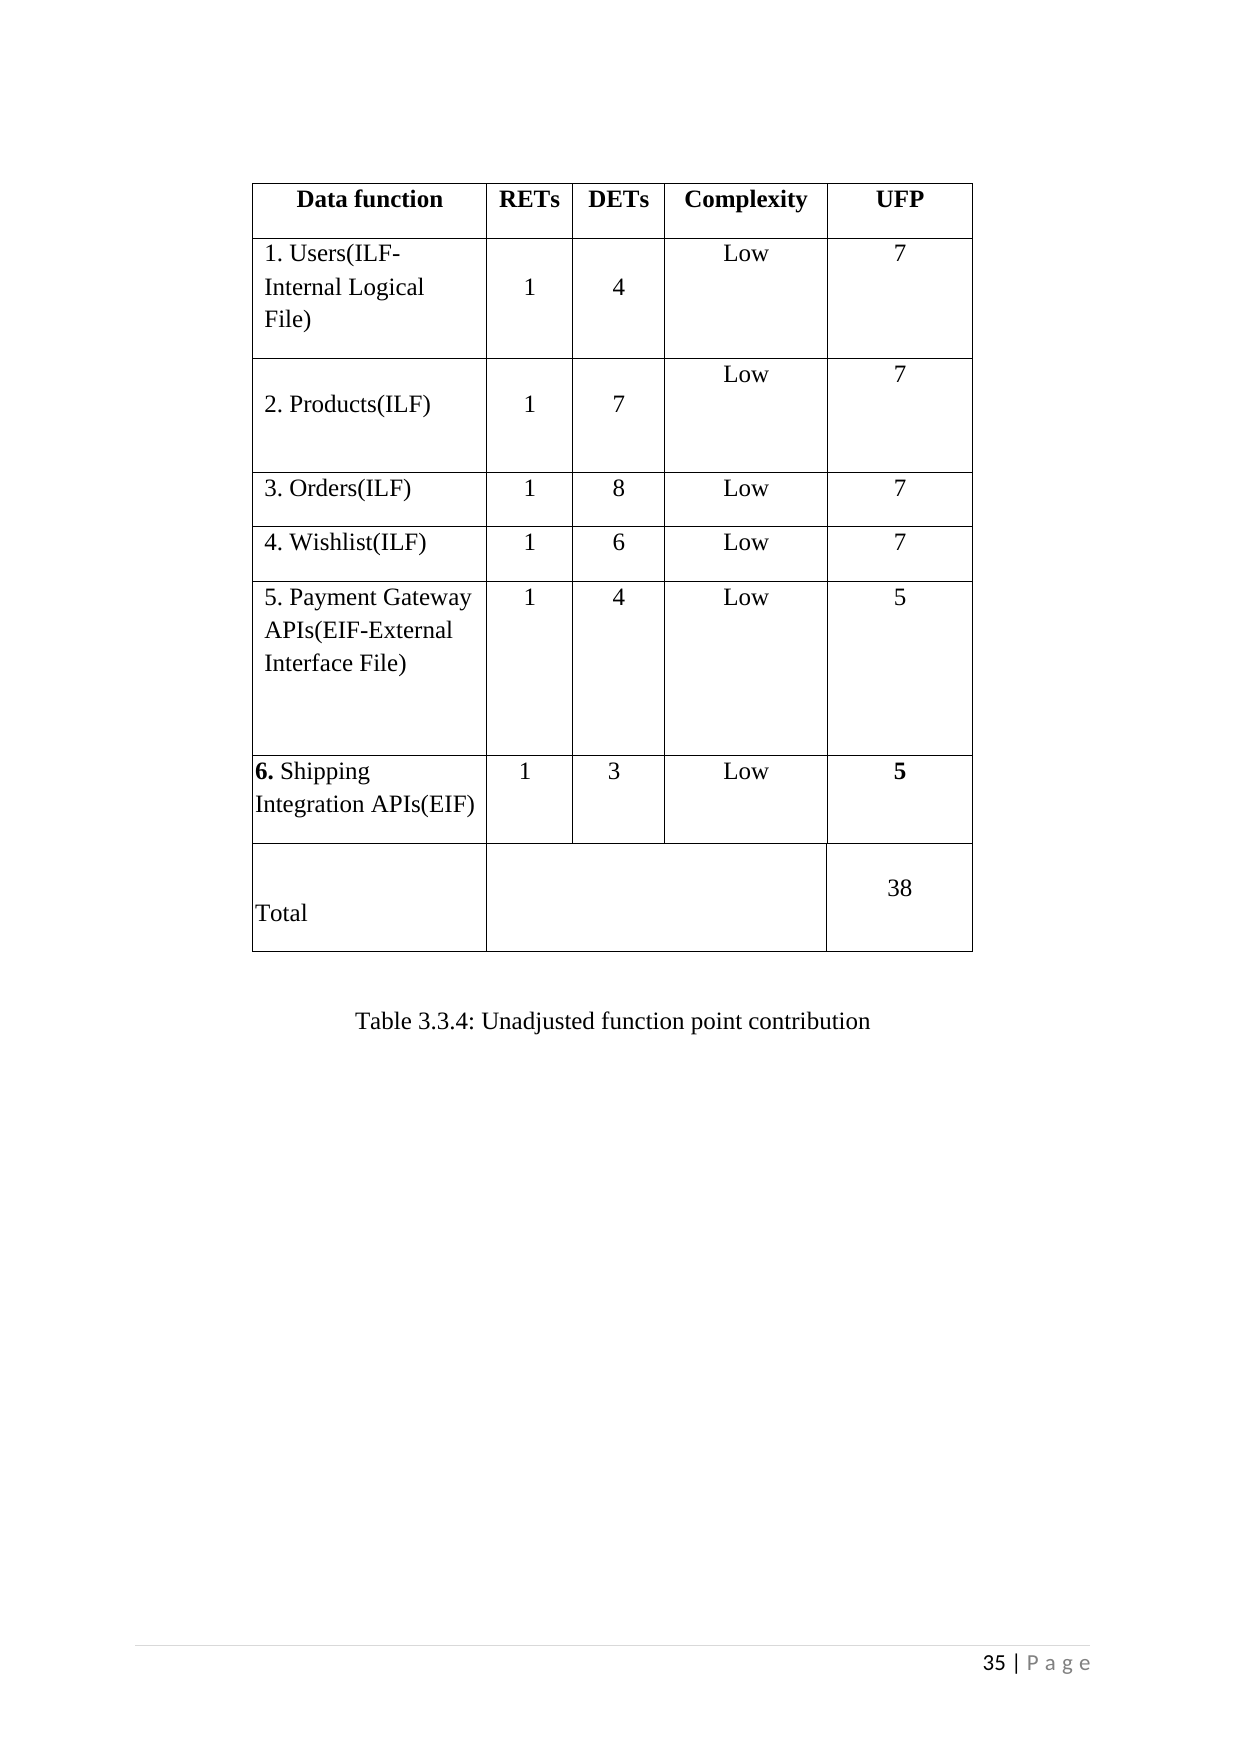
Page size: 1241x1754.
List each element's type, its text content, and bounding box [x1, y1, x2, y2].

table_cell 4 [573, 239, 664, 358]
table_cell Total [253, 844, 486, 951]
table_cell Low [665, 582, 827, 755]
table_cell 1. Users(ILF-Internal Logical File) [253, 239, 486, 358]
table_cell Low [665, 473, 827, 526]
table_header Data function [253, 184, 486, 237]
table_header Complexity [665, 184, 827, 237]
table_cell 1 [487, 473, 572, 526]
table_cell 1 [487, 582, 572, 755]
table_cell 3. Orders(ILF) [253, 473, 486, 526]
table_cell 3 [573, 756, 664, 843]
table_cell 1 [487, 756, 572, 843]
table_cell 2. Products(ILF) [253, 359, 486, 472]
table_cell 1 [487, 527, 572, 581]
table_cell 7 [828, 473, 972, 526]
table_cell 7 [828, 527, 972, 581]
table_cell Low [665, 527, 827, 581]
table_cell 8 [573, 473, 664, 526]
table_cell 7 [573, 359, 664, 472]
table_cell 1 [487, 359, 572, 472]
table_cell 1 [487, 239, 572, 358]
table_cell 6 [573, 527, 664, 581]
table_cell 5 [828, 582, 972, 755]
table_cell [487, 844, 826, 951]
table_header UFP [828, 184, 972, 237]
table_cell 6. Shipping Integration APIs(EIF) [253, 756, 486, 843]
table_cell Low [665, 756, 827, 843]
table_cell 38 [827, 844, 972, 951]
table_cell 5 [828, 756, 972, 843]
table_cell 7 [828, 359, 972, 472]
table_cell 5. Payment Gateway APIs(EIF-External Interface File) [253, 582, 486, 755]
table_cell Low [665, 359, 827, 472]
table_cell Low [665, 239, 827, 358]
text Table 3.3.4: Unadjusted function point contribution [135, 1006, 1090, 1035]
table_cell 7 [828, 239, 972, 358]
table_header RETs [487, 184, 572, 237]
table_cell 4. Wishlist(ILF) [253, 527, 486, 581]
table_header DETs [573, 184, 664, 237]
table_cell 4 [573, 582, 664, 755]
